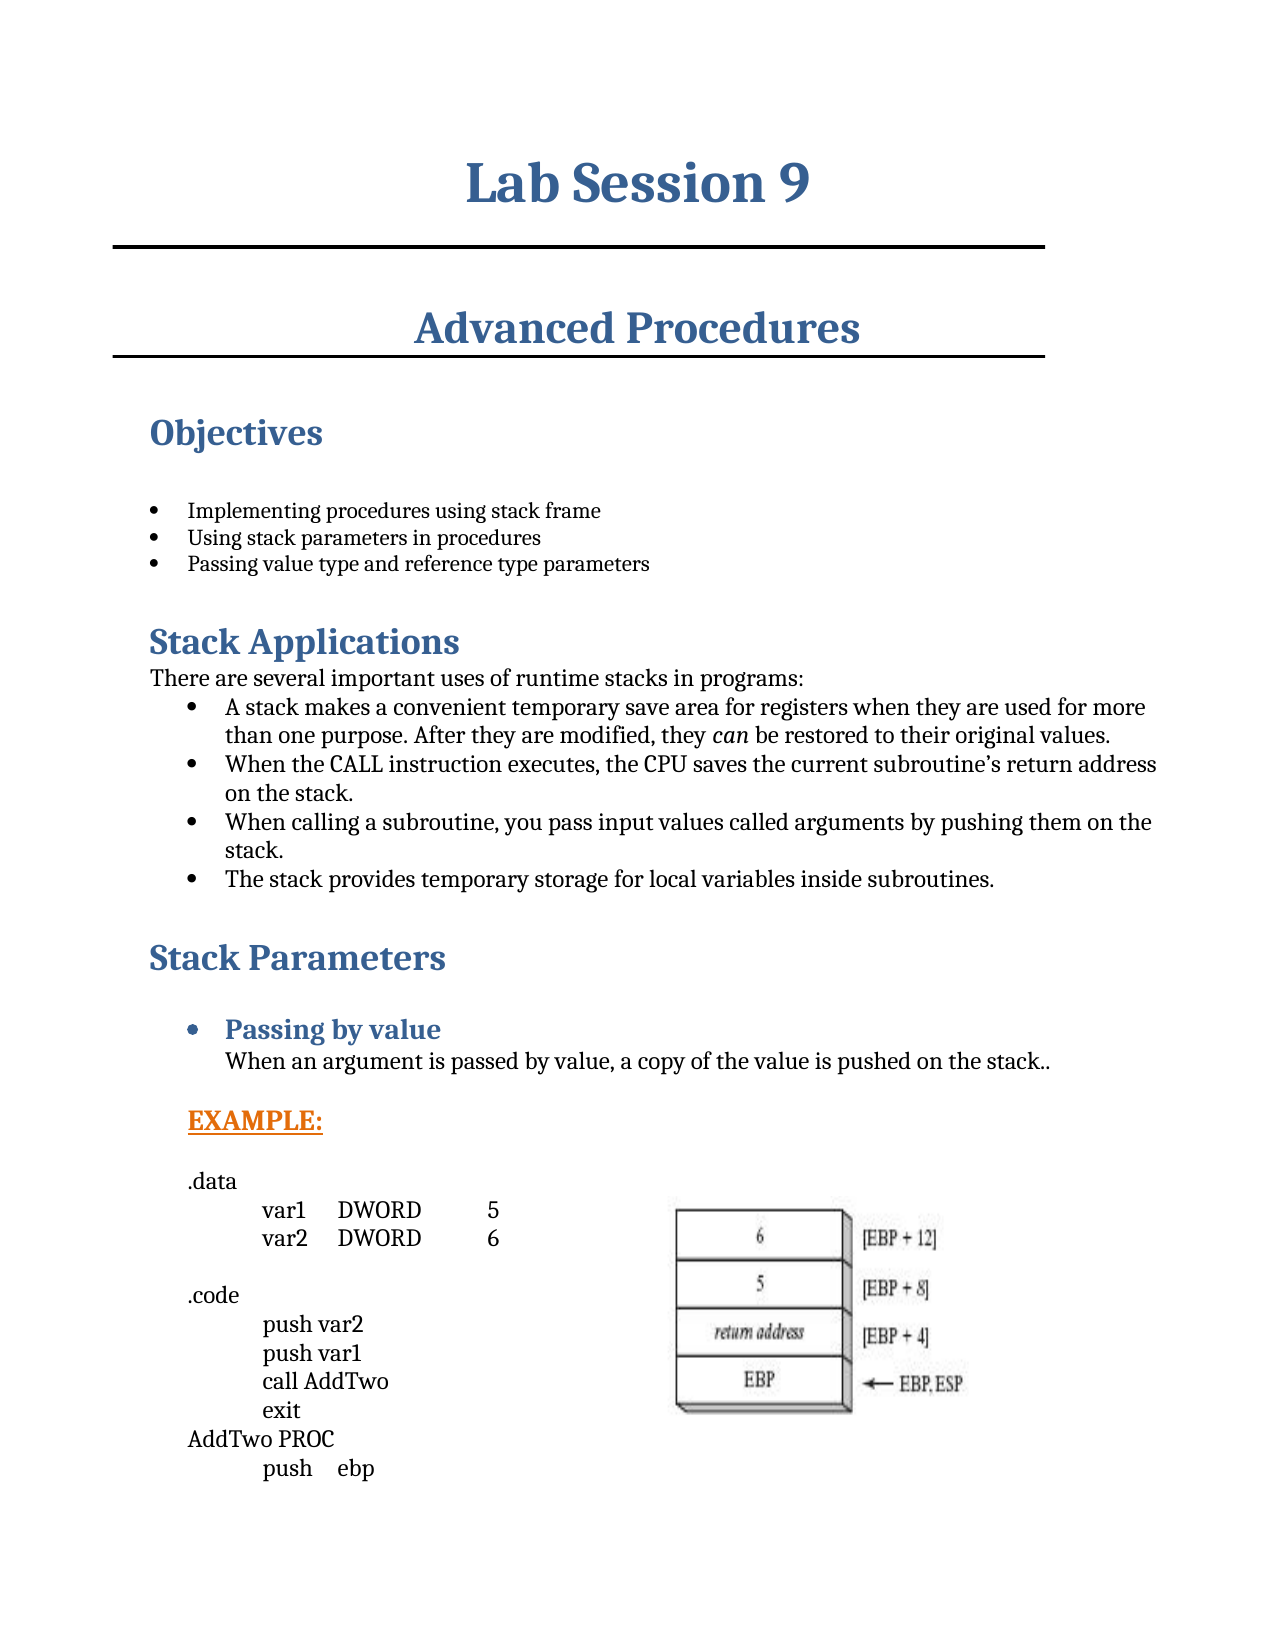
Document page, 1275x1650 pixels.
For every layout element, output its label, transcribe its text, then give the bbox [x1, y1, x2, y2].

text .code [187, 1281, 1162, 1310]
text .data [187, 1167, 1162, 1196]
text Advanced Procedures [112, 303, 1162, 355]
list When an argument is passed by value, a copy of the value is pushed on the stack.. [225, 1047, 1162, 1076]
text There are several important uses of runtime stacks in programs: [150, 664, 1162, 692]
list A stack makes a convenient temporary save area for registers when they are used for more than one purpose. After they are modified, they can be restored to their original values. [187, 692, 1162, 750]
text var1 DWORD 5 [187, 1196, 1162, 1224]
list Implementing procedures using stack frame [150, 498, 1162, 525]
list The stack provides temporary storage for local variables inside subroutines. [187, 865, 1162, 894]
list Passing value type and reference type parameters [150, 551, 1162, 577]
text exit [187, 1396, 1162, 1425]
list When the CALL instruction executes, the CPU saves the current subroutine’s return address on the stack. [187, 750, 1162, 807]
picture [112, 245, 1046, 249]
text Objectives [150, 412, 1162, 455]
text AddTwo PROC [187, 1425, 1162, 1453]
text call AddTwo [187, 1367, 1162, 1396]
text Stack Parameters [150, 937, 1162, 980]
text push ebp [187, 1453, 1162, 1482]
text Stack Applications [150, 621, 1162, 664]
list When calling a subroutine, you pass input values called arguments by pushing them on the stack. [187, 807, 1162, 865]
text EXAMPLE: [187, 1104, 1162, 1138]
list Passing by value [187, 1013, 1162, 1047]
picture [643, 1253, 994, 1281]
text Lab Session 9 [112, 150, 1162, 217]
text push var1 [187, 1338, 1162, 1367]
text push var2 [187, 1310, 1162, 1338]
list Using stack parameters in procedures [150, 525, 1162, 551]
text var2 DWORD 6 [187, 1224, 1162, 1253]
